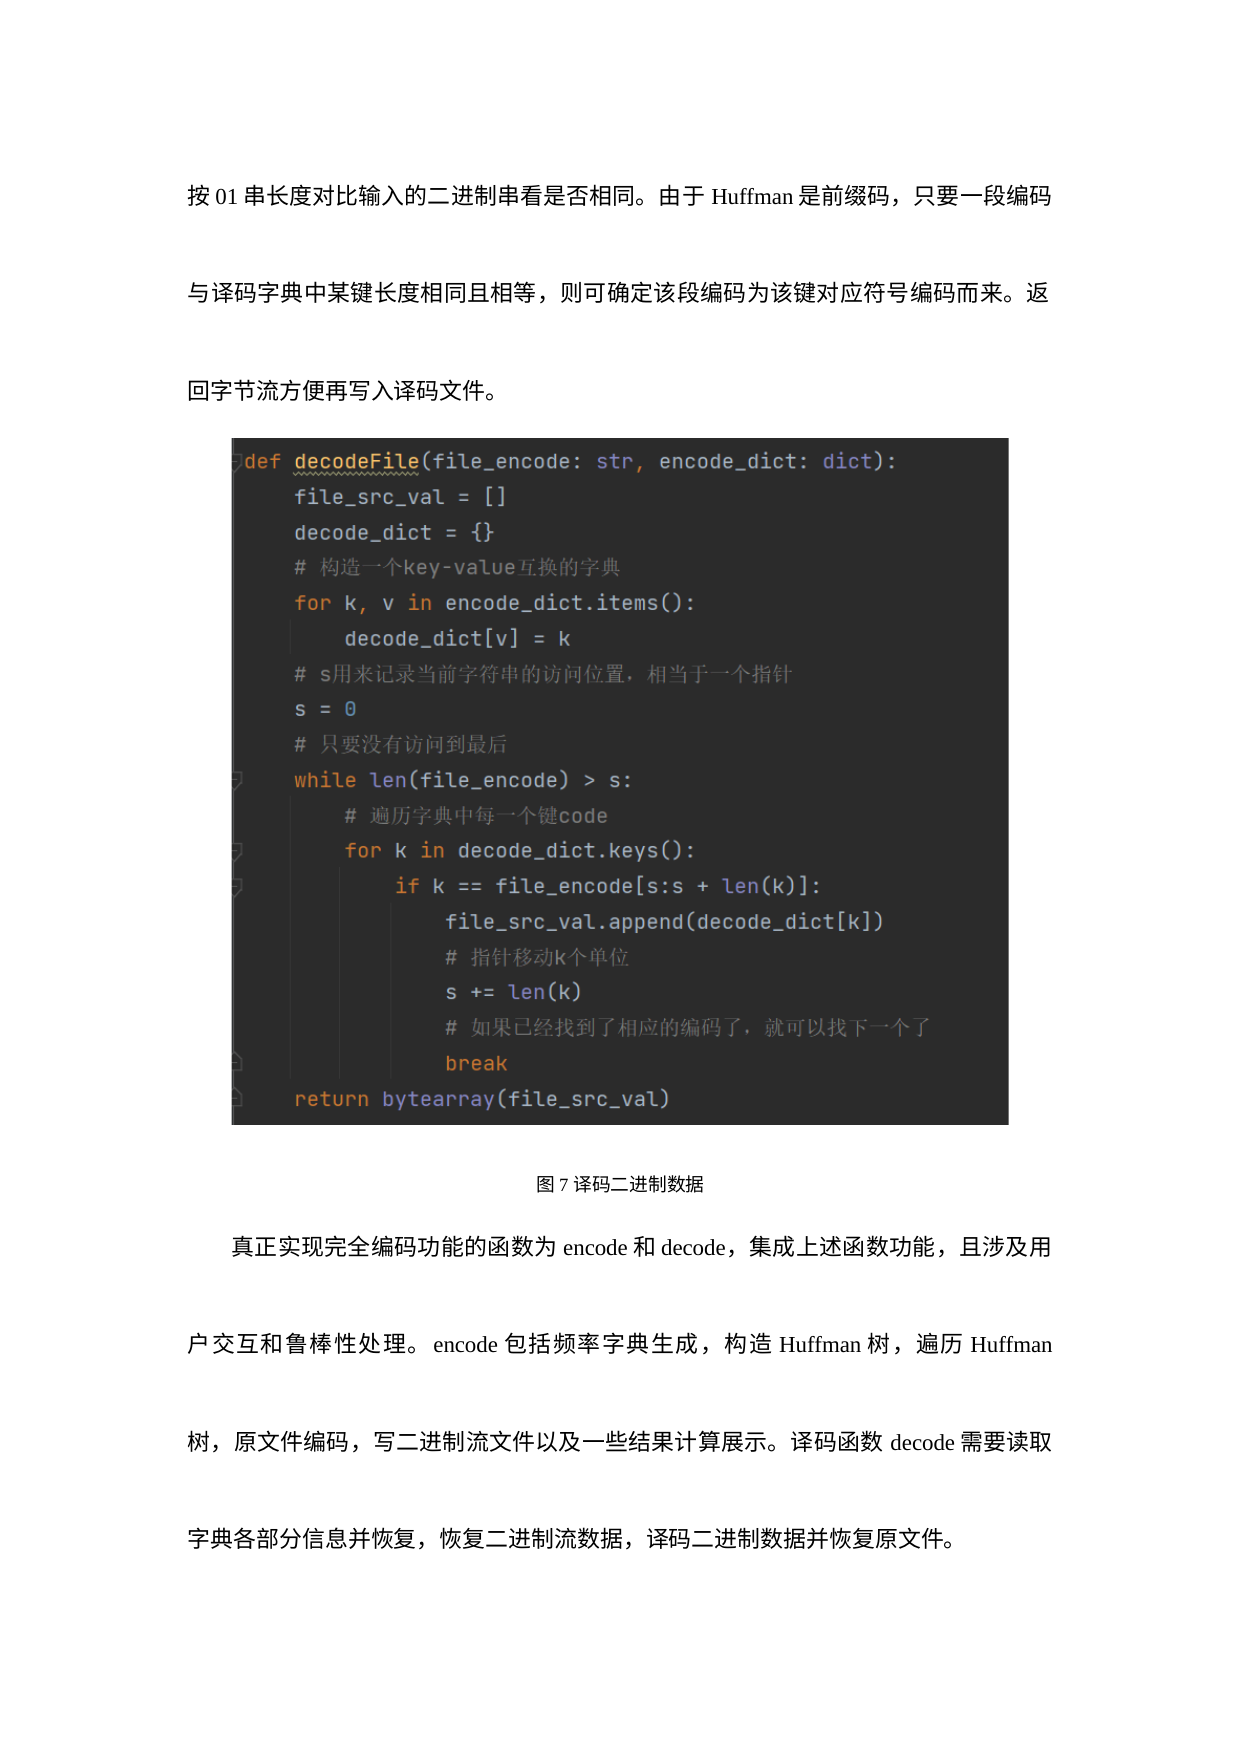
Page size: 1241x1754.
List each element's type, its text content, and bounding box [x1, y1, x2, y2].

list 图 7 译码二进制数据 [187, 1167, 1053, 1199]
picture [231, 438, 1009, 1125]
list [187, 162, 1053, 422]
list 真正实现完全编码功能的函数为encode和decode，集成上述函数功能，且涉及用户交互和鲁棒性处理。encode包括频率字典生成，构造Huffman树，遍历Huffman树，原文件编码，写二进制流文件以及一些结果计算展示。译码函数decode需要读取字典各部分信息并恢复，恢复二进制流数据，译码二进制数据并恢复原文件。 [187, 1213, 1053, 1570]
